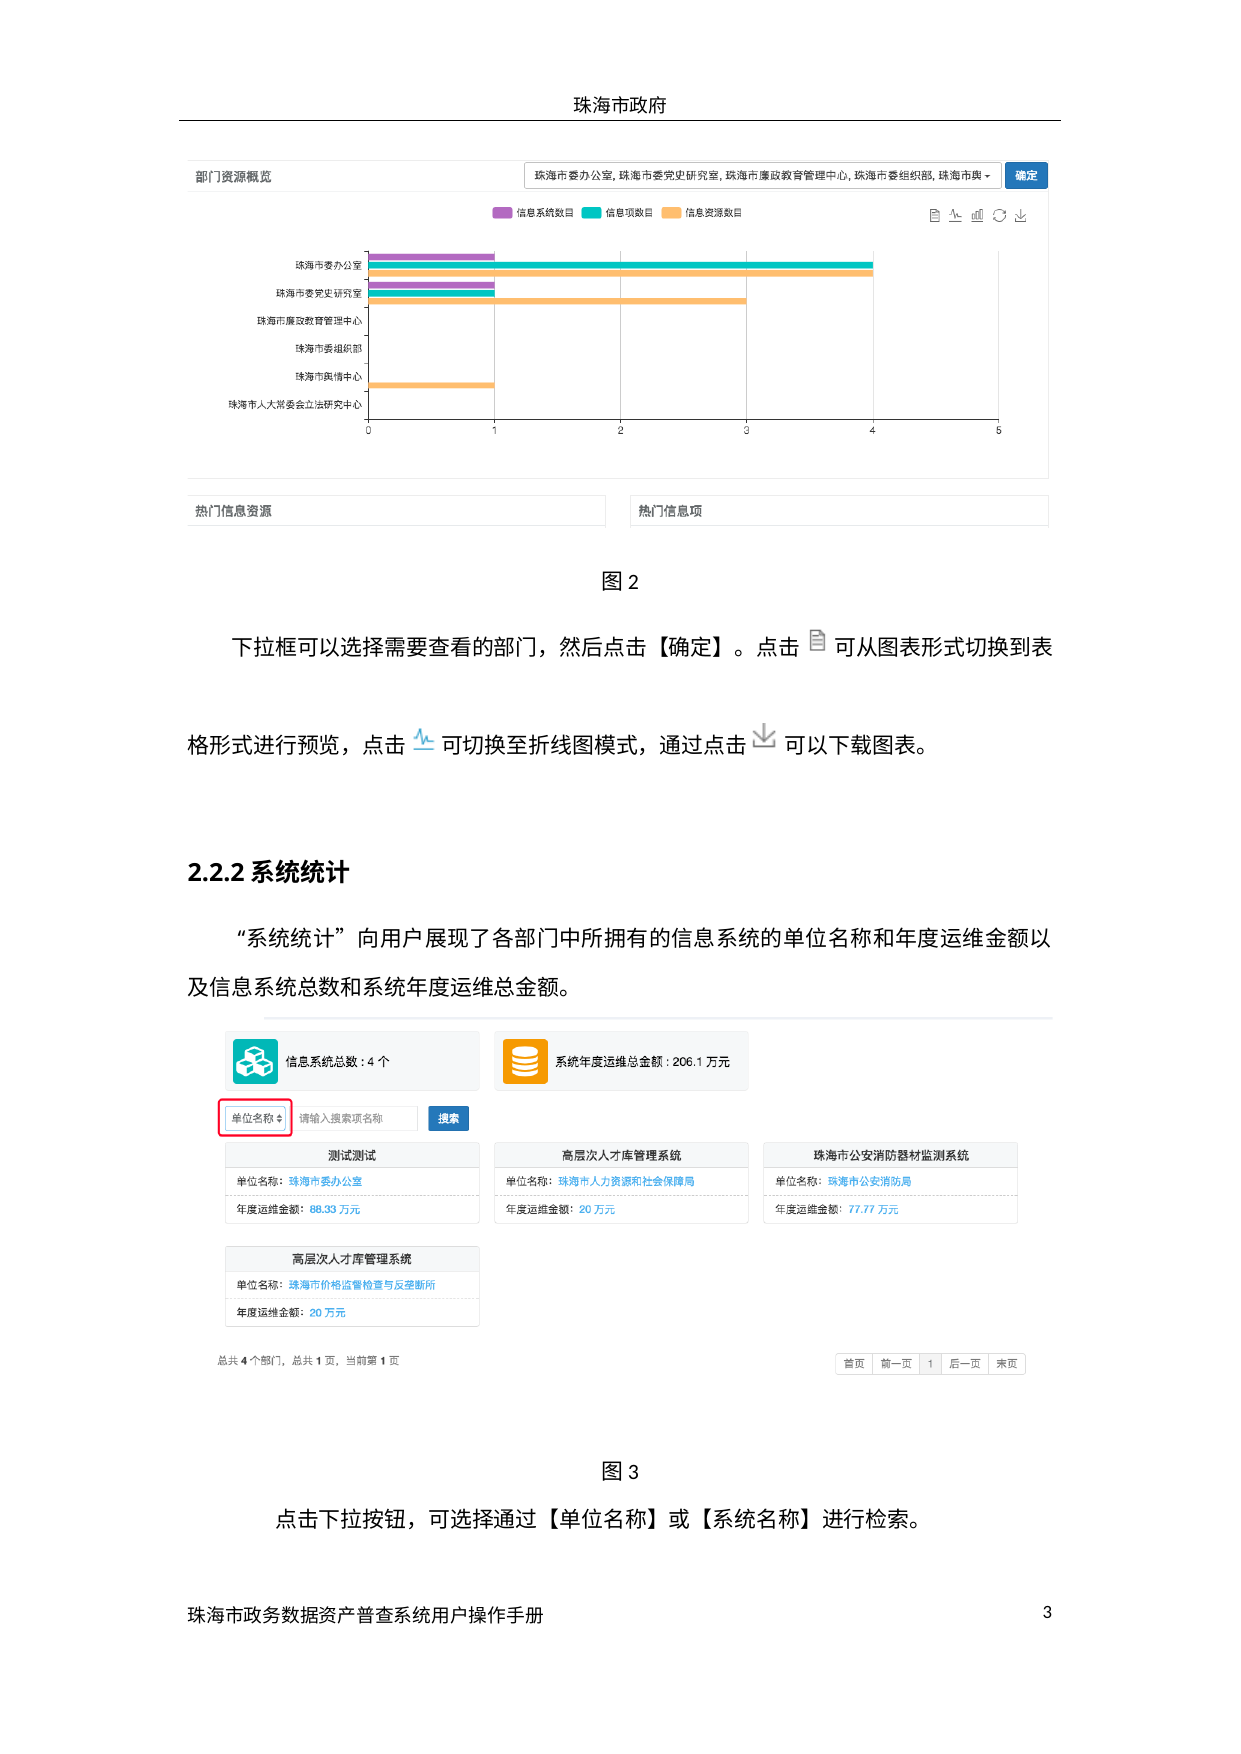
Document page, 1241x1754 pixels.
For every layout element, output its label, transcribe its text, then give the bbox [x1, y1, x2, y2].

picture [187, 1017, 1053, 1425]
text 下拉框可以选择需要查看的部门，然后点击【确定】。点击可从图表形式切换到表格形式进行预览，点击可切换至折线图模式，通过点击可以下载图表。 [187, 612, 1053, 774]
text 2.2.2系统统计 [187, 838, 1053, 903]
text “系统统计”向用户展现了各部门中所拥有的信息系统的单位名称和年度运维金额以及信息系统总数和系统年度运维总金额。 [187, 921, 1053, 1002]
text 图3 [187, 1454, 1053, 1486]
text 点击下拉按钮，可选择通过【单位名称】或【系统名称】进行检索。 [187, 1502, 1053, 1534]
picture [406, 726, 441, 754]
picture [747, 723, 785, 754]
picture [800, 626, 834, 656]
picture [187, 160, 1053, 528]
text 图2 [187, 563, 1053, 596]
